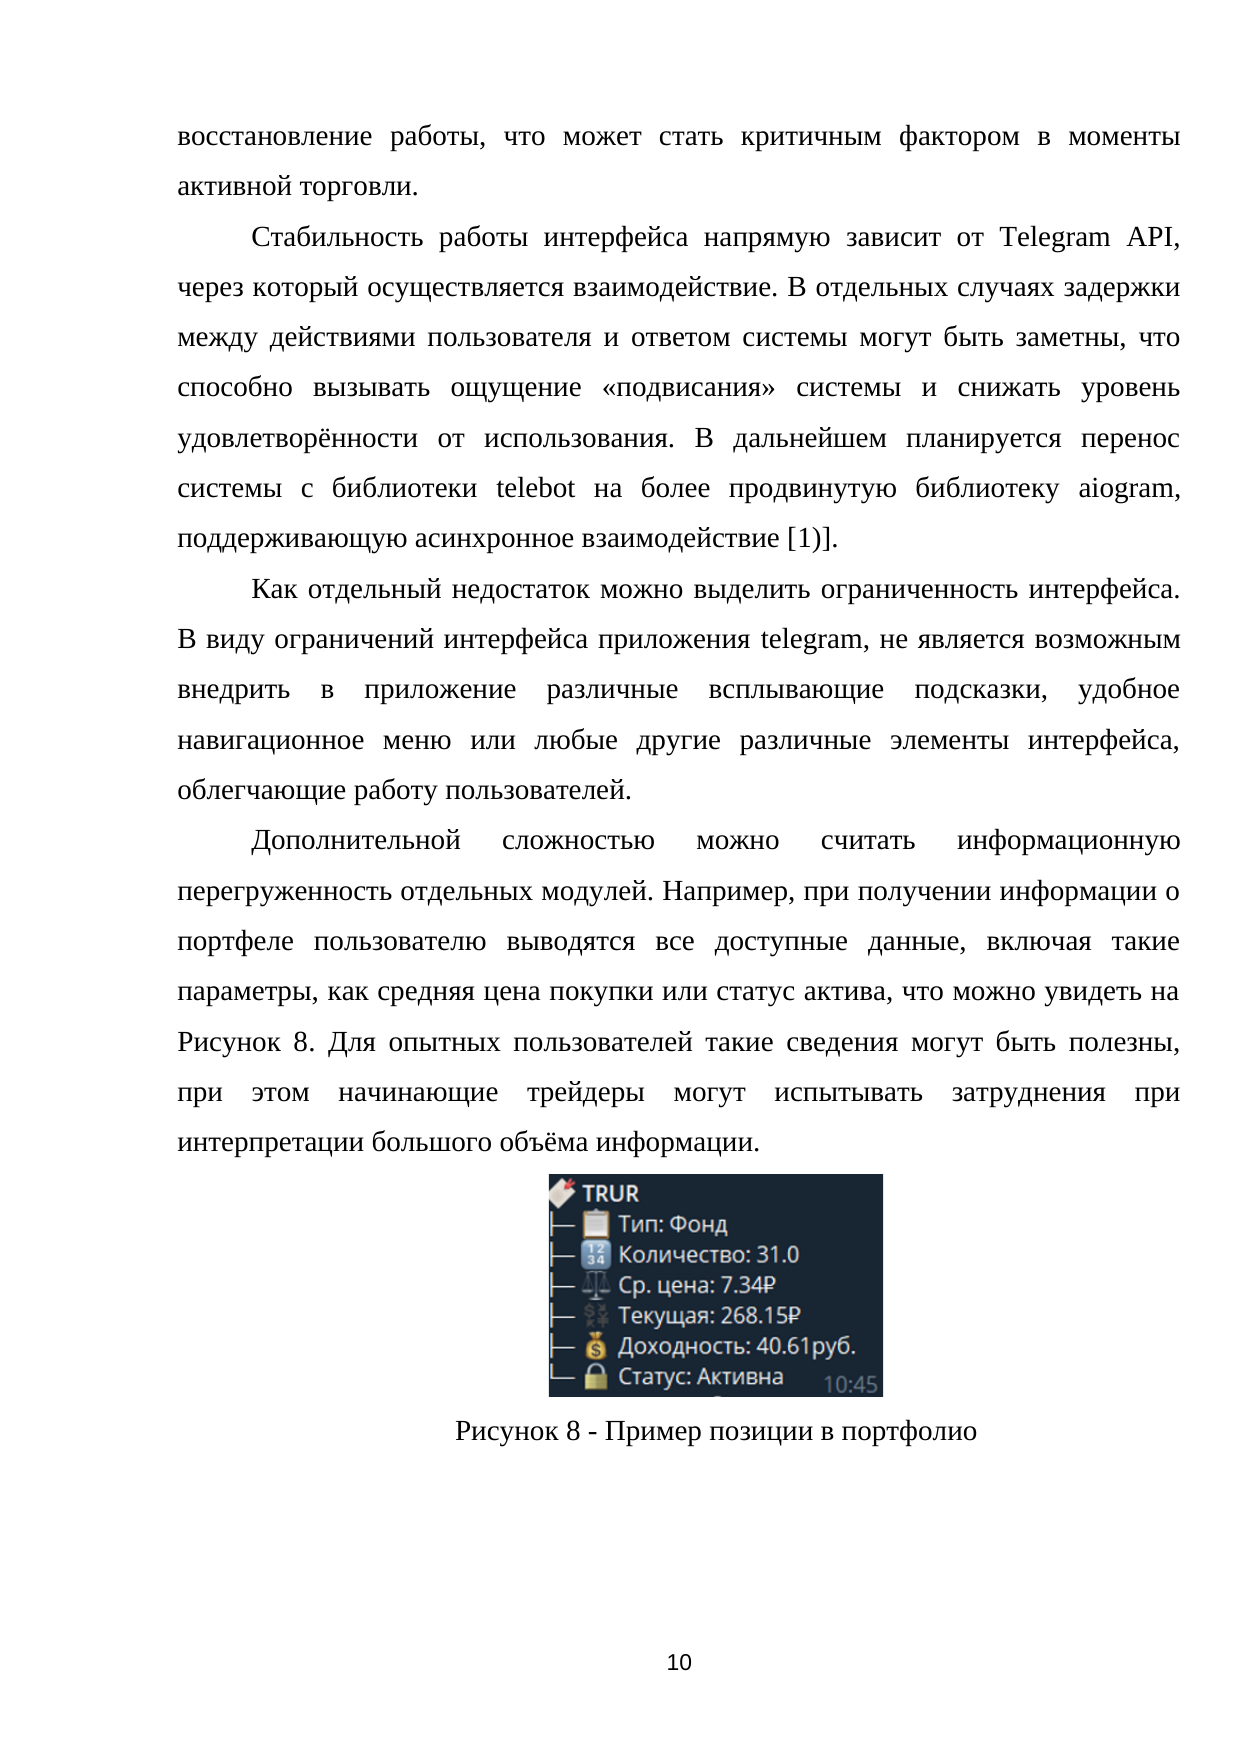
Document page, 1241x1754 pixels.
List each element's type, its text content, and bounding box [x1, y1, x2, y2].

text Дополнительной сложностью можно считать информационную перегруженность отдельных модулей. Например, при получении информации о портфеле пользователю выводятся все доступные данные, включая такие параметры, как средняя цена покупки или статус актива, что можно увидеть на рисунке 8. Для опытных пользователей такие сведения могут быть полезны, при этом начинающие трейдеры могут испытывать затруднения при интерпретации большого объёма информации. [177, 822, 1181, 1158]
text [177, 118, 1181, 202]
picture [548, 1174, 884, 1397]
text Как отдельный недостаток можно выделить ограниченность интерфейса. В виду ограничений интерфейса приложения telegram, не является возможным внедрить в приложение различные всплывающие подсказки, удобное навигационное меню или любые другие различные элементы интерфейса, облегчающие работу пользователей. [177, 571, 1181, 806]
text Стабильность работы интерфейса напрямую зависит от Telegram API, через который осуществляется взаимодействие. В отдельных случаях задержки между действиями пользователя и ответом системы могут быть заметны, что способно вызывать ощущение «подвисания» системы и снижать уровень удовлетворённости от использования. В дальнейшем планируется перенос системы с библиотеки telebot на более продвинутую библиотеку aiogram, поддерживающую асинхронное взаимодействие [1]. [177, 219, 1181, 554]
